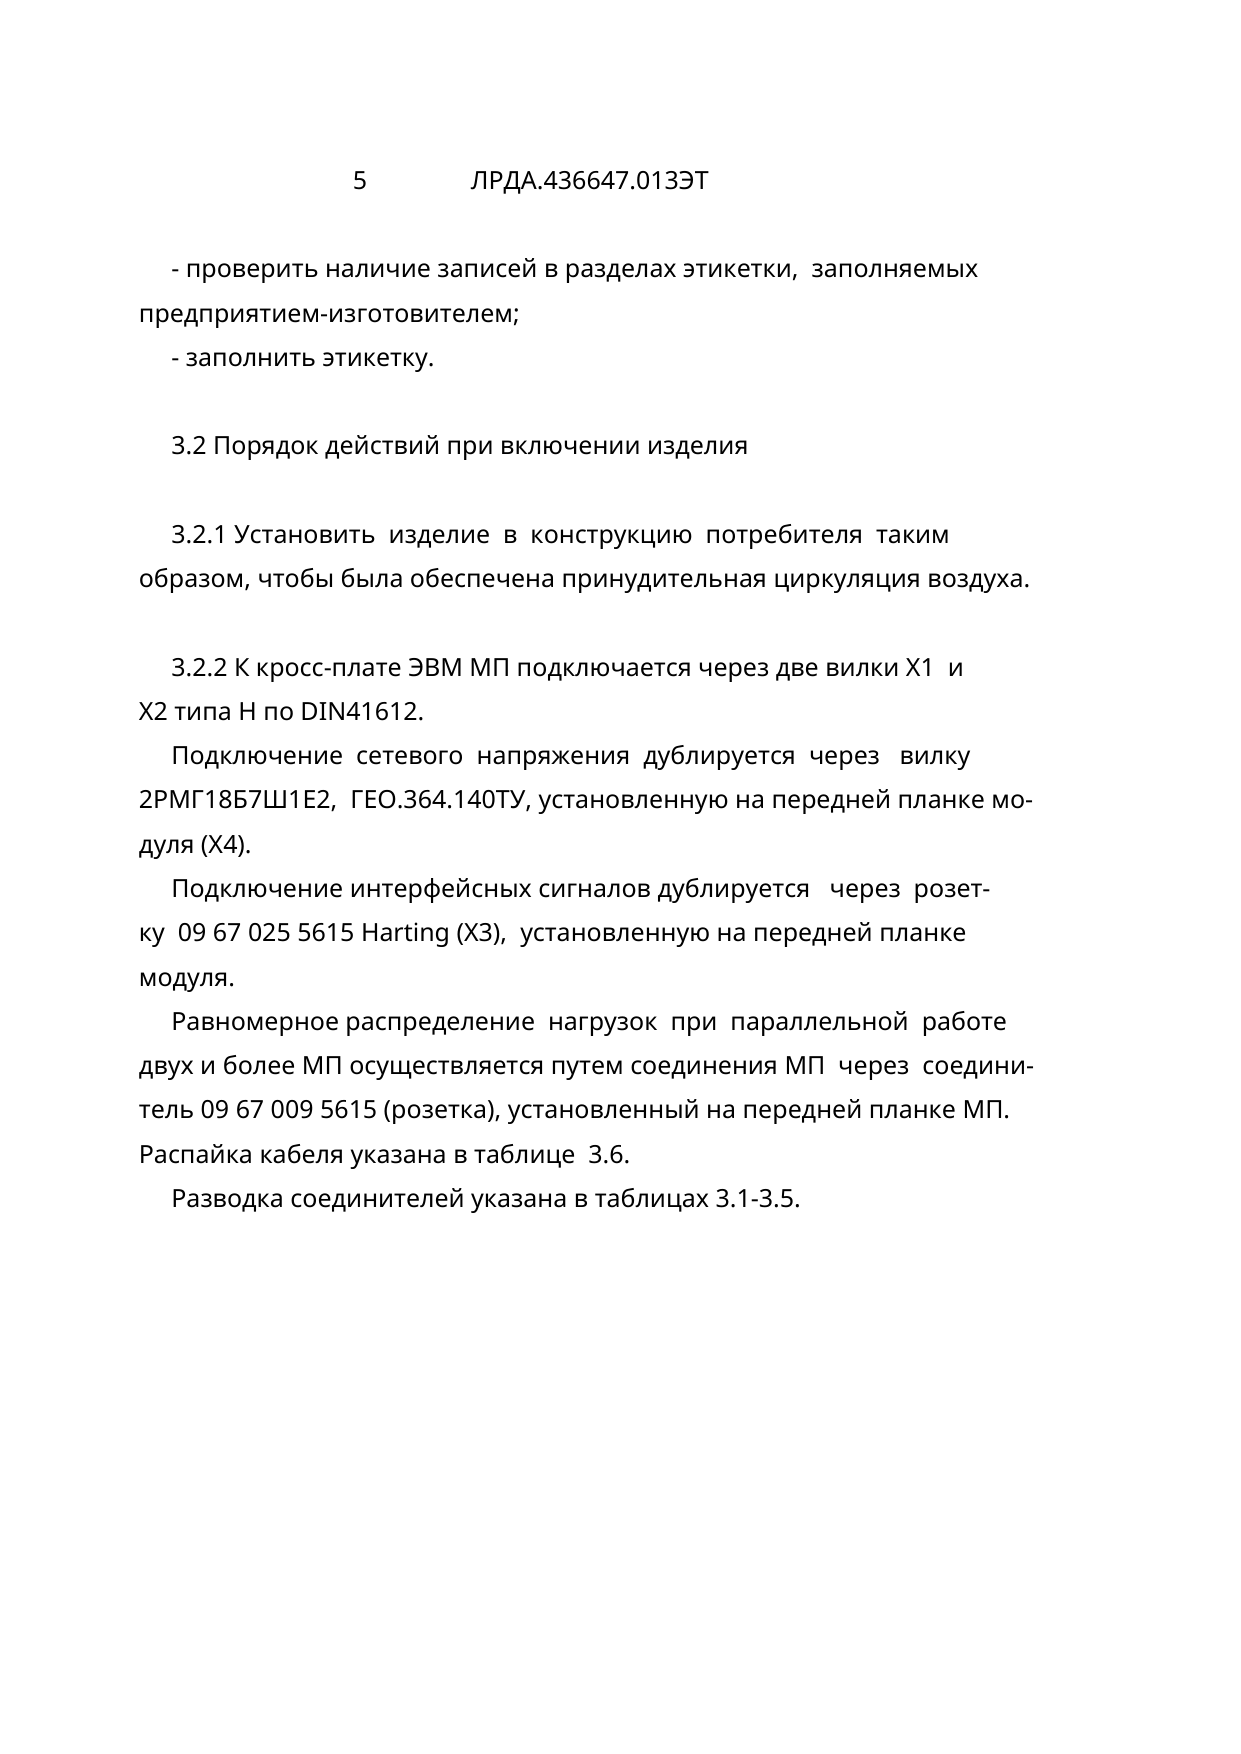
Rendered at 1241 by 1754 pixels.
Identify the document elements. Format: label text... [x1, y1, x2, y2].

text модуля. [139, 959, 1193, 993]
text ку 09 67 025 5615 Harting (X3), установленную на передней планке [139, 915, 1193, 949]
text дуля (X4). [139, 826, 1193, 861]
text тель 09 67 009 5615 (розетка), установленный на передней планке МП. [139, 1092, 1193, 1126]
text 3.2 Порядок действий при включении изделия [139, 428, 1193, 462]
text 2РМГ18Б7Ш1Е2, ГЕО.364.140ТУ, установленную на передней планке мо- [139, 782, 1193, 816]
text 5 ЛРДА.436647.013ЭТ [139, 162, 1193, 196]
text Разводка соединителей указана в таблицах 3.1-3.5. [139, 1181, 1193, 1215]
text Подключение интерфейсных сигналов дублируется через розет- [139, 871, 1193, 905]
text 3.2.1 Установить изделие в конструкцию потребителя таким [139, 517, 1193, 551]
text X2 типа H по DIN41612. [139, 694, 1193, 728]
text Распайка кабеля указана в таблице 3.6. [139, 1136, 1193, 1170]
text - заполнить этикетку. [139, 339, 1193, 373]
text образом, чтобы была обеспечена принудительная циркуляция воздуха. [139, 561, 1193, 595]
text двух и более МП осуществляется путем соединения МП через соедини- [139, 1048, 1193, 1082]
text Подключение сетевого напряжения дублируется через вилку [139, 738, 1193, 772]
text - проверить наличие записей в разделах этикетки, заполняемых [139, 251, 1193, 285]
text Равномерное распределение нагрузок при параллельной работе [139, 1003, 1193, 1038]
text 3.2.2 К кросс-плате ЭВМ МП подключается через две вилки X1 и [139, 649, 1193, 683]
text предприятием-изготовителем; [139, 295, 1193, 329]
